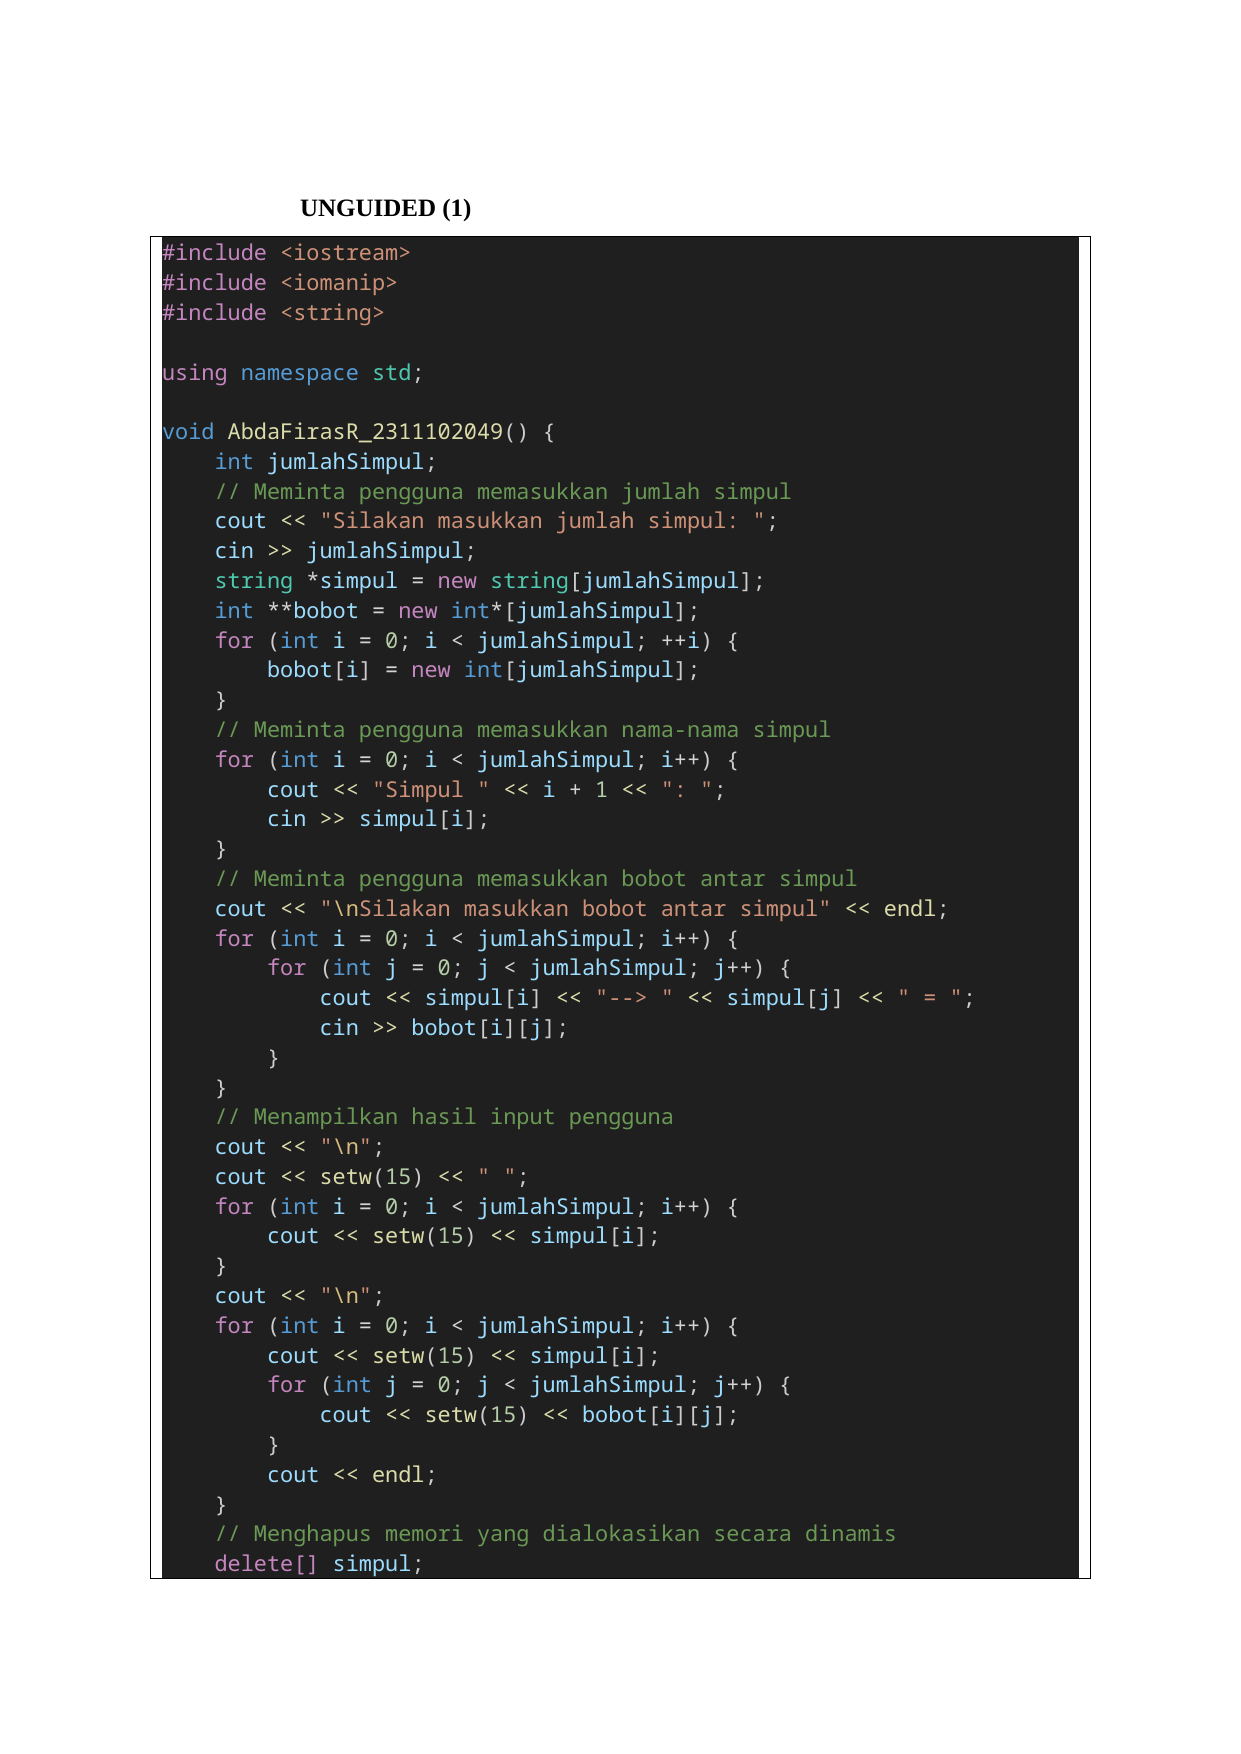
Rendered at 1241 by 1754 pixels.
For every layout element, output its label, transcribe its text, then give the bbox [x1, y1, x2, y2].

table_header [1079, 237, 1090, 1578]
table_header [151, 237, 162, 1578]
text UNGUIDED (1) [150, 193, 1090, 222]
